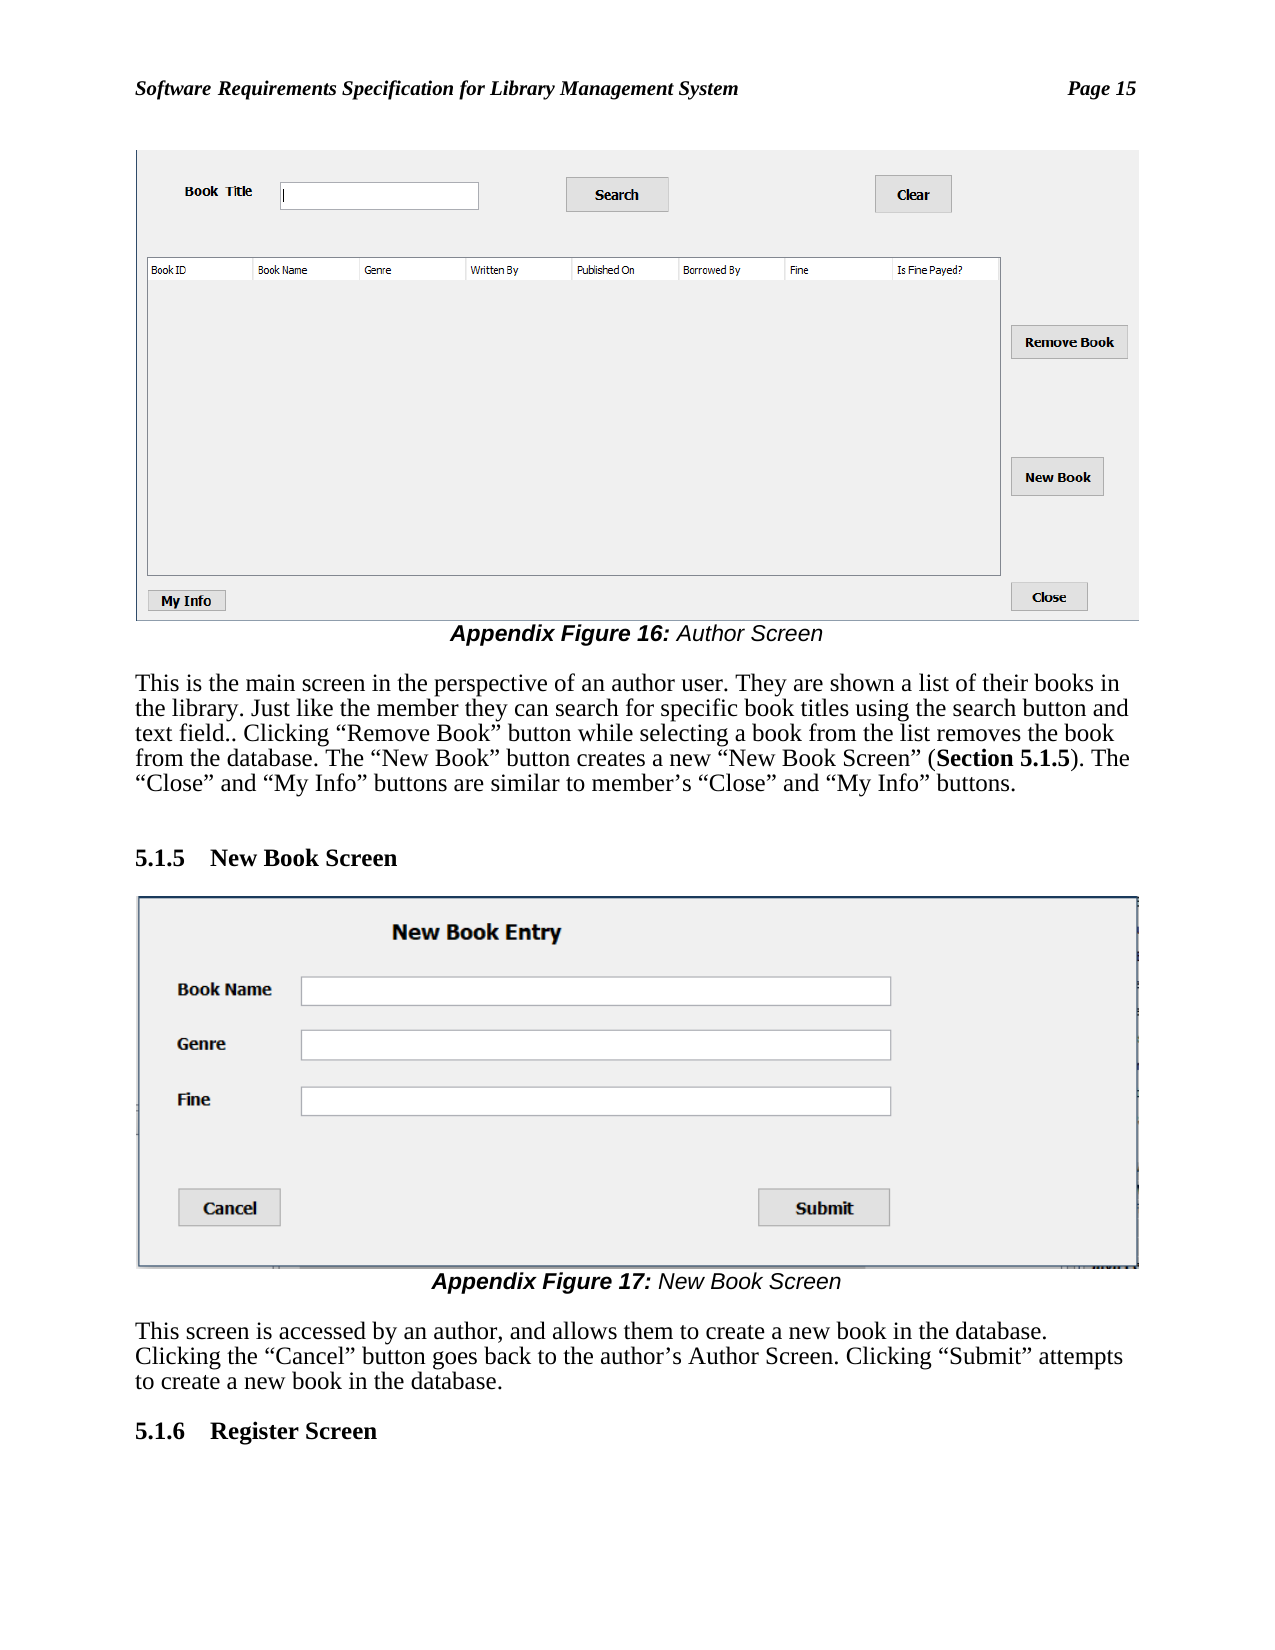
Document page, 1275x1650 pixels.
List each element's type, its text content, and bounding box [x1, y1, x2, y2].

subtitle New Book Screen [135, 846, 1140, 871]
picture [136, 896, 1139, 1269]
picture [136, 150, 1139, 621]
text Appendix Figure 16: Author Screen [135, 620, 1140, 646]
subtitle Register Screen [135, 1419, 1140, 1444]
text This screen is accessed by an author, and allows them to create a new book in the database. Clicking the “Cancel” button goes back to the author’s Author Screen. Clicking “Submit” attempts to create a new book in the database. [135, 1319, 1140, 1394]
text This is the main screen in the perspective of an author user. They are shown a list of their books in the library. Just like the member they can search for specific book titles using the search button and text field.. Clicking “Remove Book” button while selecting a book from the list removes the book from the database. The “New Book” button creates a new “New Book Screen” (Section 5.1.5). The “Close” and “My Info” buttons are similar to member’s “Close” and “My Info” buttons. [135, 671, 1140, 796]
text Appendix Figure 17: New Book Screen [135, 1268, 1140, 1294]
